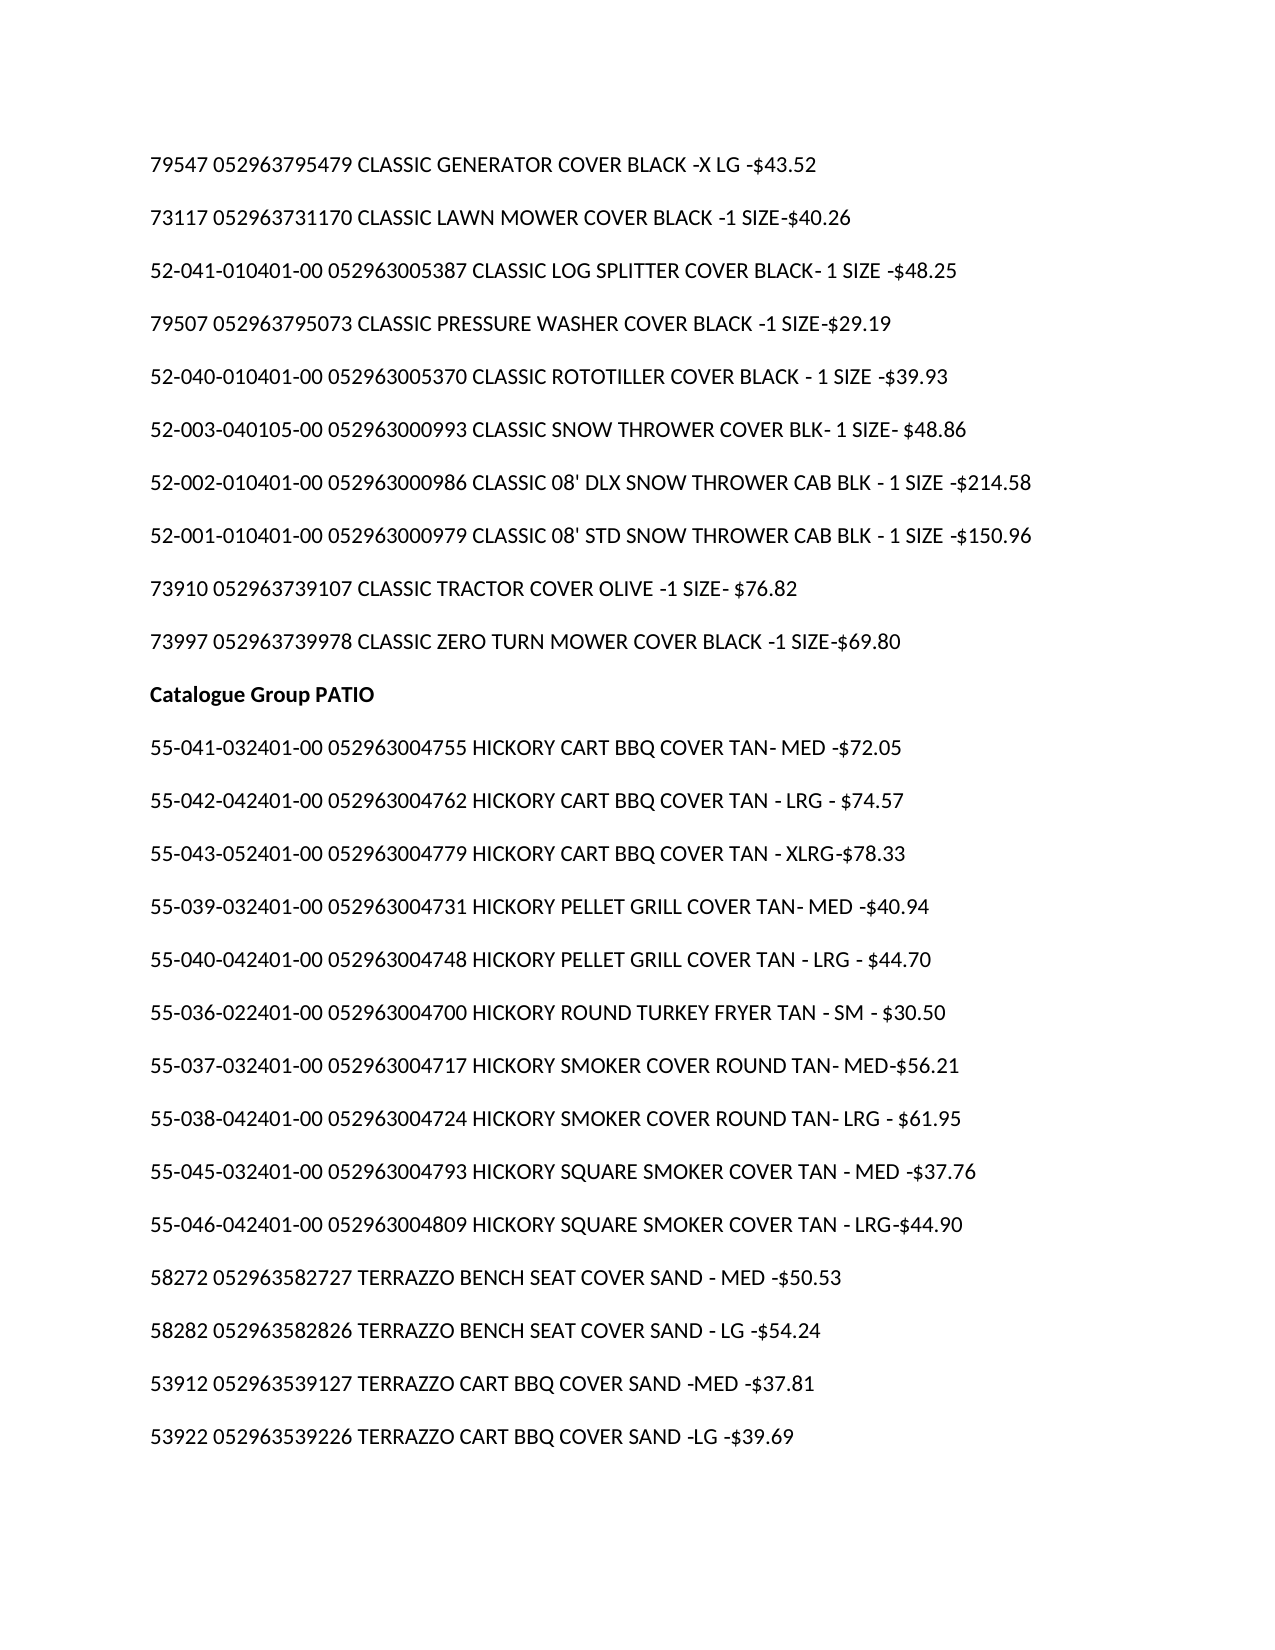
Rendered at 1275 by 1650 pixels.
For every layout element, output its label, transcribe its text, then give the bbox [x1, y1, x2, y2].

text 52‐041‐010401‐00 052963005387 CLASSIC LOG SPLITTER COVER BLACK‐ 1 SIZE ‐$48.25 [150, 256, 1125, 284]
text Catalogue Group PATIO [150, 680, 1125, 708]
text 55‐038‐042401‐00 052963004724 HICKORY SMOKER COVER ROUND TAN‐ LRG ‐ $61.95 [150, 1104, 1125, 1132]
text 52‐002‐010401‐00 052963000986 CLASSIC 08' DLX SNOW THROWER CAB BLK ‐ 1 SIZE ‐$214.58 [150, 468, 1125, 496]
text 52‐040‐010401‐00 052963005370 CLASSIC ROTOTILLER COVER BLACK ‐ 1 SIZE ‐$39.93 [150, 362, 1125, 390]
text 55‐045‐032401‐00 052963004793 HICKORY SQUARE SMOKER COVER TAN ‐ MED ‐$37.76 [150, 1157, 1125, 1185]
text 58272 052963582727 TERRAZZO BENCH SEAT COVER SAND ‐ MED ‐$50.53 [150, 1263, 1125, 1291]
text 55‐036‐022401‐00 052963004700 HICKORY ROUND TURKEY FRYER TAN ‐ SM ‐ $30.50 [150, 998, 1125, 1026]
text 79507 052963795073 CLASSIC PRESSURE WASHER COVER BLACK ‐1 SIZE‐$29.19 [150, 309, 1125, 337]
text 55‐041‐032401‐00 052963004755 HICKORY CART BBQ COVER TAN‐ MED ‐$72.05 [150, 733, 1125, 761]
text 55‐037‐032401‐00 052963004717 HICKORY SMOKER COVER ROUND TAN‐ MED‐$56.21 [150, 1051, 1125, 1079]
text 73910 052963739107 CLASSIC TRACTOR COVER OLIVE ‐1 SIZE‐ $76.82 [150, 574, 1125, 602]
text 73997 052963739978 CLASSIC ZERO TURN MOWER COVER BLACK ‐1 SIZE‐$69.80 [150, 627, 1125, 655]
text 55‐046‐042401‐00 052963004809 HICKORY SQUARE SMOKER COVER TAN ‐ LRG‐$44.90 [150, 1210, 1125, 1238]
text 73117 052963731170 CLASSIC LAWN MOWER COVER BLACK ‐1 SIZE‐$40.26 [150, 203, 1125, 231]
text 55‐040‐042401‐00 052963004748 HICKORY PELLET GRILL COVER TAN ‐ LRG ‐ $44.70 [150, 945, 1125, 973]
text 52‐003‐040105‐00 052963000993 CLASSIC SNOW THROWER COVER BLK‐ 1 SIZE‐ $48.86 [150, 415, 1125, 443]
text 55‐042‐042401‐00 052963004762 HICKORY CART BBQ COVER TAN ‐ LRG ‐ $74.57 [150, 786, 1125, 814]
text 55‐039‐032401‐00 052963004731 HICKORY PELLET GRILL COVER TAN‐ MED ‐$40.94 [150, 892, 1125, 920]
text 53912 052963539127 TERRAZZO CART BBQ COVER SAND ‐MED ‐$37.81 [150, 1369, 1125, 1397]
text 52‐001‐010401‐00 052963000979 CLASSIC 08' STD SNOW THROWER CAB BLK ‐ 1 SIZE ‐$150.96 [150, 521, 1125, 549]
text 79547 052963795479 CLASSIC GENERATOR COVER BLACK ‐X LG ‐$43.52 [150, 150, 1125, 178]
text 53922 052963539226 TERRAZZO CART BBQ COVER SAND ‐LG ‐$39.69 [150, 1422, 1125, 1451]
text 58282 052963582826 TERRAZZO BENCH SEAT COVER SAND ‐ LG ‐$54.24 [150, 1316, 1125, 1344]
text 55‐043‐052401‐00 052963004779 HICKORY CART BBQ COVER TAN ‐ XLRG‐$78.33 [150, 839, 1125, 867]
